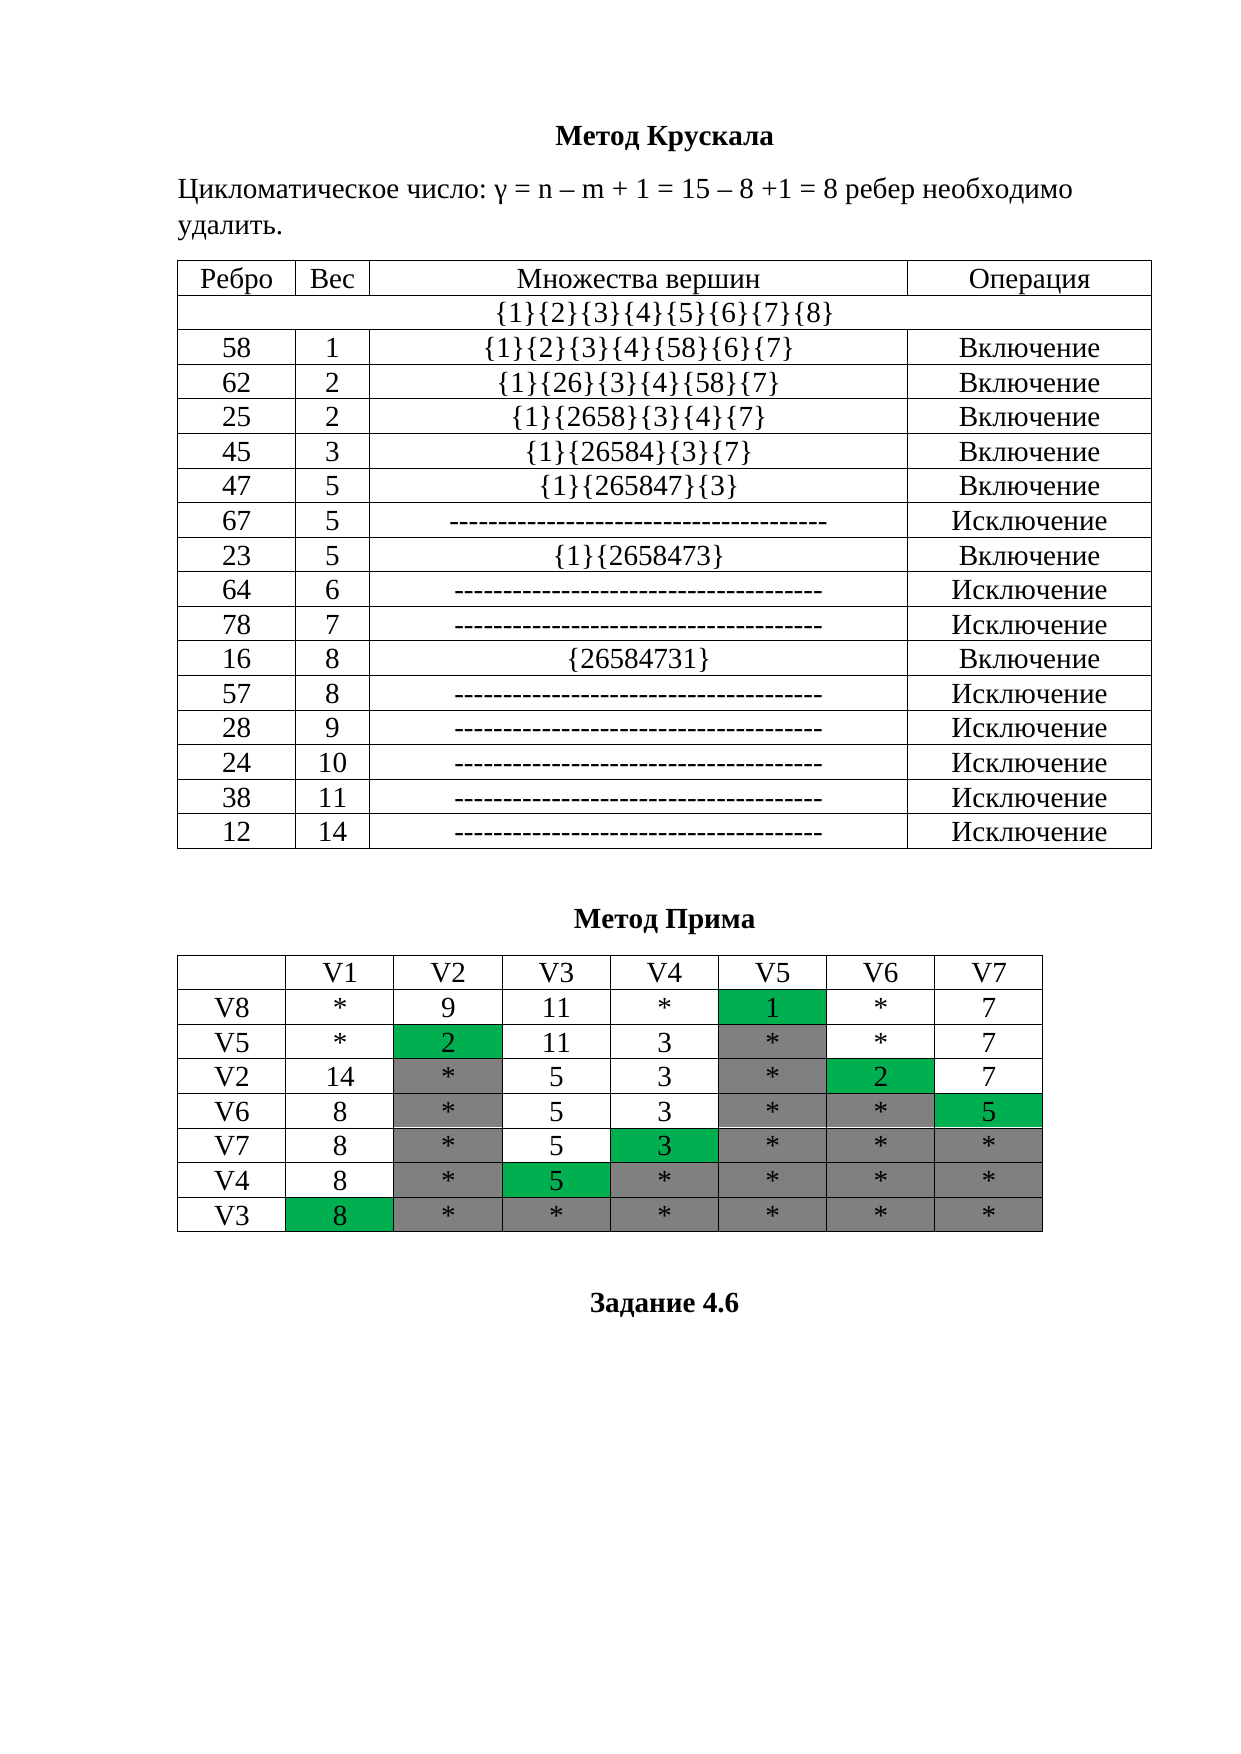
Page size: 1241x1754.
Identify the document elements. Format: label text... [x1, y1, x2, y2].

table_cell 12 [178, 814, 295, 848]
table_cell Включение [908, 538, 1151, 571]
table_cell 8 [296, 676, 369, 709]
table_cell 9 [296, 711, 369, 744]
table_cell * [719, 1094, 826, 1127]
table_cell 7 [935, 990, 1042, 1024]
table_cell * [394, 1163, 502, 1197]
table_cell * [286, 990, 393, 1024]
table_cell 8 [286, 1163, 393, 1197]
table_cell 5 [296, 469, 369, 502]
table_header V7 [935, 956, 1042, 989]
table_cell V2 [178, 1059, 285, 1093]
table_cell 8 [286, 1129, 393, 1162]
table_cell {1}{26}{3}{4}{58}{7} [370, 365, 907, 398]
table_cell 9 [394, 990, 502, 1024]
table_cell * [394, 1059, 502, 1093]
table_cell Исключение [908, 572, 1151, 606]
table_cell 58 [178, 330, 295, 364]
table_cell 11 [503, 1025, 610, 1058]
table_cell 3 [611, 1129, 718, 1162]
table_cell * [719, 1025, 826, 1058]
table_cell 5 [935, 1094, 1042, 1127]
table_cell 11 [296, 780, 369, 813]
table_cell Исключение [908, 711, 1151, 744]
table_cell 8 [286, 1094, 393, 1127]
table_cell -------------------------------------- [370, 814, 907, 848]
table_cell 2 [296, 399, 369, 433]
text Цикломатическое число: γ = n – m + 1 = 15 – 8 +1 = 8 ребер необходимо удалить. [177, 171, 1152, 241]
table_cell 64 [178, 572, 295, 606]
table_cell 78 [178, 607, 295, 640]
table_cell 8 [286, 1198, 393, 1231]
table_cell -------------------------------------- [370, 745, 907, 779]
table_cell Исключение [908, 814, 1151, 848]
table_cell 2 [296, 365, 369, 398]
table_cell {26584731} [370, 641, 907, 675]
table_cell Исключение [908, 745, 1151, 779]
table_cell 10 [296, 745, 369, 779]
table_cell Включение [908, 399, 1151, 433]
table_cell * [935, 1163, 1042, 1197]
table_header Операция [908, 261, 1151, 294]
table_cell 5 [296, 503, 369, 537]
table_cell 67 [178, 503, 295, 537]
table_cell 3 [611, 1025, 718, 1058]
table_header V6 [827, 956, 934, 989]
table_cell * [827, 1094, 934, 1127]
table_cell V4 [178, 1163, 285, 1197]
table_cell V7 [178, 1129, 285, 1162]
table_cell 14 [296, 814, 369, 848]
table_cell Исключение [908, 607, 1151, 640]
table_cell --------------------------------------- [370, 503, 907, 537]
table_cell 25 [178, 399, 295, 433]
table_cell 5 [503, 1129, 610, 1162]
table_header V1 [286, 956, 393, 989]
table_cell 1 [719, 990, 826, 1024]
table_cell 2 [394, 1025, 502, 1058]
table_cell {1}{26584}{3}{7} [370, 434, 907, 467]
table_cell * [827, 1163, 934, 1197]
table_cell 8 [296, 641, 369, 675]
text Метод Прима [177, 902, 1152, 935]
table_cell * [394, 1129, 502, 1162]
table_cell * [394, 1094, 502, 1127]
table_cell 5 [503, 1163, 610, 1197]
table_cell * [611, 1198, 718, 1231]
table_cell * [827, 1025, 934, 1058]
table_cell 62 [178, 365, 295, 398]
table_cell 5 [503, 1094, 610, 1127]
text Задание 4.6 [177, 1285, 1152, 1318]
table_cell * [935, 1129, 1042, 1162]
table_cell * [611, 1163, 718, 1197]
table_cell 3 [611, 1094, 718, 1127]
table_cell 38 [178, 780, 295, 813]
table_cell -------------------------------------- [370, 572, 907, 606]
table_cell 7 [296, 607, 369, 640]
table_cell 3 [611, 1059, 718, 1093]
table_cell * [286, 1025, 393, 1058]
table_cell Включение [908, 330, 1151, 364]
table_cell 7 [935, 1059, 1042, 1093]
table_cell Исключение [908, 780, 1151, 813]
table_cell 57 [178, 676, 295, 709]
table_cell * [827, 990, 934, 1024]
table_cell * [935, 1198, 1042, 1231]
table_cell 6 [296, 572, 369, 606]
table_cell -------------------------------------- [370, 607, 907, 640]
table_cell 24 [178, 745, 295, 779]
table_cell {1}{265847}{3} [370, 469, 907, 502]
table_cell Исключение [908, 676, 1151, 709]
table_cell 47 [178, 469, 295, 502]
table_header V4 [611, 956, 718, 989]
table_cell -------------------------------------- [370, 676, 907, 709]
table_cell * [719, 1198, 826, 1231]
table_cell * [827, 1198, 934, 1231]
table_cell Исключение [908, 503, 1151, 537]
table_cell 14 [286, 1059, 393, 1093]
table_cell 16 [178, 641, 295, 675]
table_cell {1}{2658}{3}{4}{7} [370, 399, 907, 433]
table_header V3 [503, 956, 610, 989]
table_cell * [611, 990, 718, 1024]
table_cell 11 [503, 990, 610, 1024]
table_cell 2 [827, 1059, 934, 1093]
table_cell V5 [178, 1025, 285, 1058]
table_cell * [719, 1129, 826, 1162]
table_header Ребро [178, 261, 295, 294]
table_cell Включение [908, 641, 1151, 675]
table_cell 5 [503, 1059, 610, 1093]
table_cell 5 [296, 538, 369, 571]
table_cell 45 [178, 434, 295, 467]
table_cell * [503, 1198, 610, 1231]
table_cell 23 [178, 538, 295, 571]
table_cell * [719, 1163, 826, 1197]
table_cell V8 [178, 990, 285, 1024]
table_cell {1}{2}{3}{4}{5}{6}{7}{8} [178, 296, 1151, 329]
table_cell -------------------------------------- [370, 711, 907, 744]
table_header [178, 956, 285, 989]
table_cell {1}{2}{3}{4}{58}{6}{7} [370, 330, 907, 364]
table_cell 28 [178, 711, 295, 744]
table_cell V3 [178, 1198, 285, 1231]
table_header V5 [719, 956, 826, 989]
table_cell 1 [296, 330, 369, 364]
table_cell * [719, 1059, 826, 1093]
table_cell Включение [908, 469, 1151, 502]
table_cell Включение [908, 434, 1151, 467]
table_cell * [827, 1129, 934, 1162]
table_cell -------------------------------------- [370, 780, 907, 813]
table_header Вес [296, 261, 369, 294]
table_header V2 [394, 956, 502, 989]
table_header Множества вершин [370, 261, 907, 294]
table_cell {1}{2658473} [370, 538, 907, 571]
table_cell V6 [178, 1094, 285, 1127]
text Метод Крускала [177, 118, 1152, 152]
table_cell 7 [935, 1025, 1042, 1058]
table_cell Включение [908, 365, 1151, 398]
table_cell * [394, 1198, 502, 1231]
table_cell 3 [296, 434, 369, 467]
